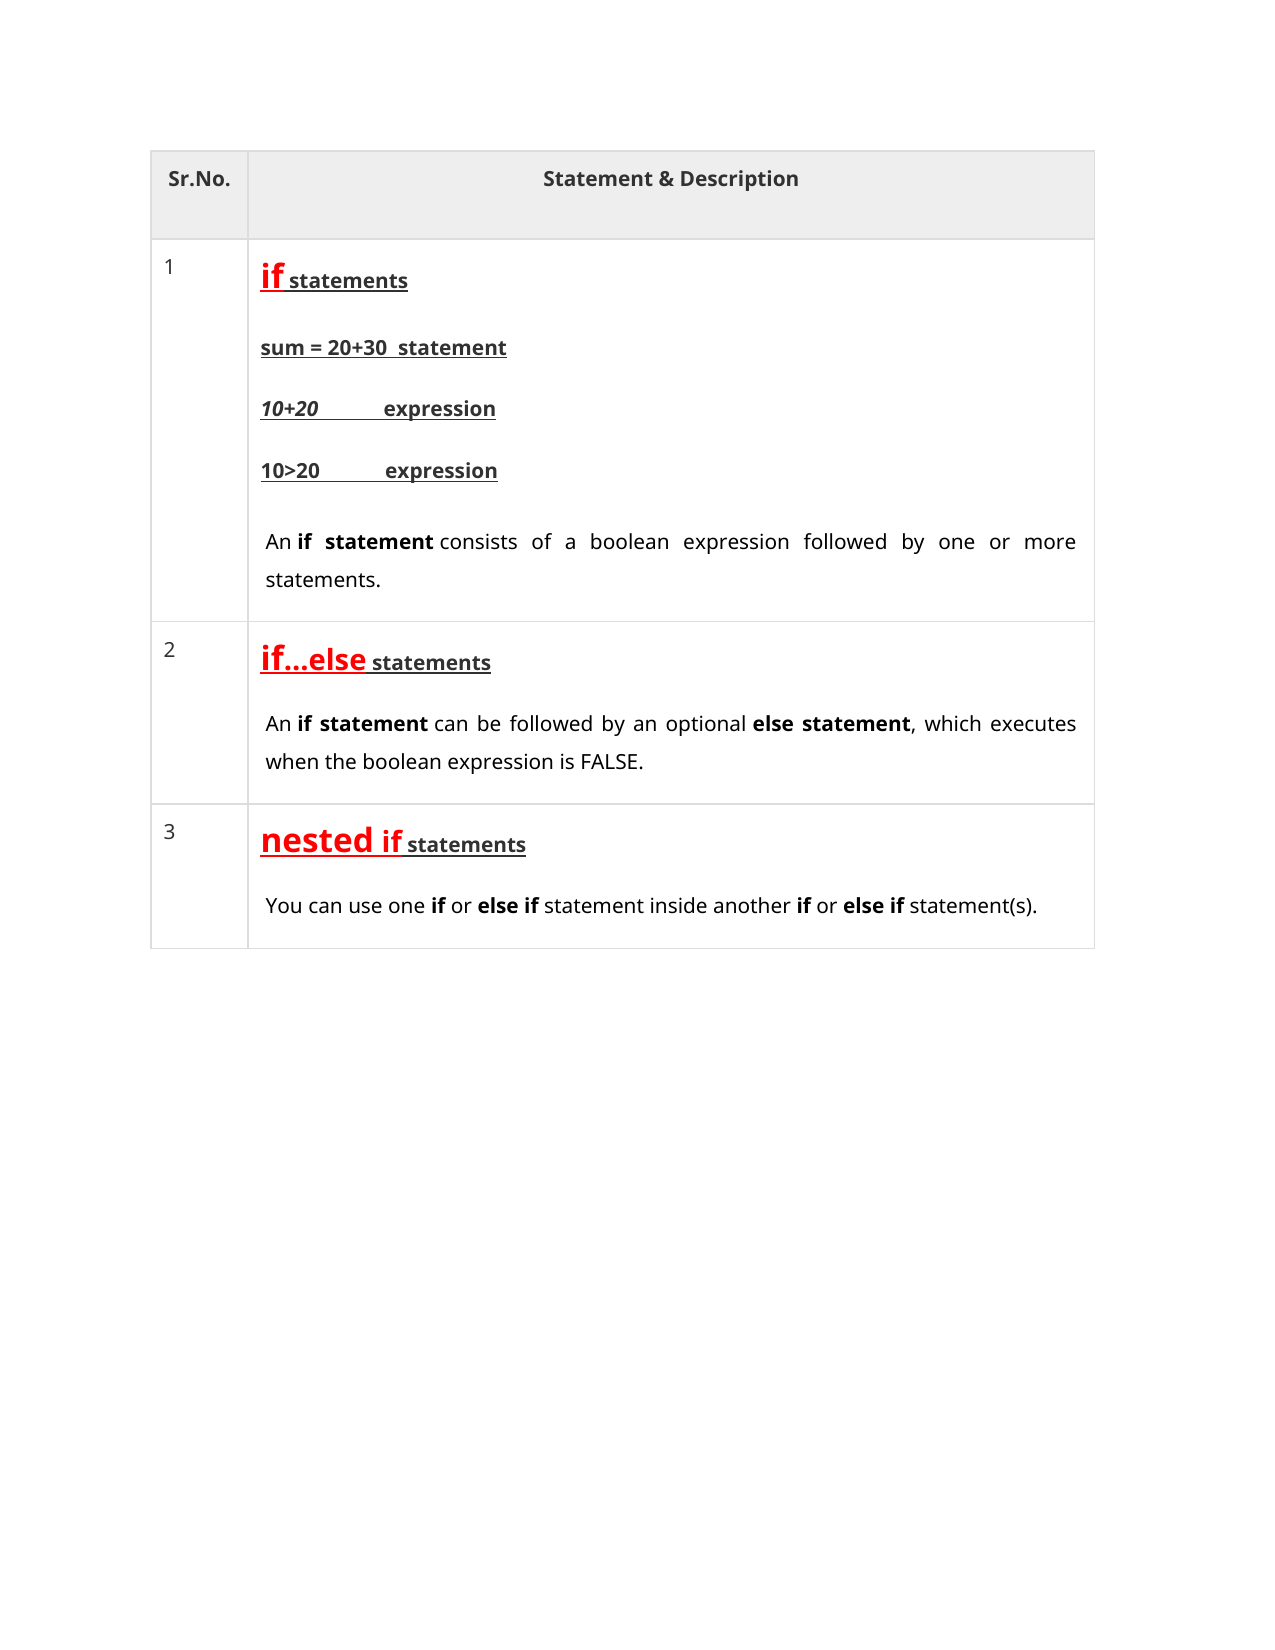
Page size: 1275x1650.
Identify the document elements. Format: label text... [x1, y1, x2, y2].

table_cell 2 [152, 622, 247, 803]
table_cell if statements sum = 20+30 statement 10+20 expression 10>20 expression An if statement consists of a boolean expression followed by one or more statements. [249, 240, 1094, 621]
table_cell 3 [152, 805, 247, 948]
table_cell if...else statements An if statement can be followed by an optional else statement, which executes when the boolean expression is FALSE. [249, 622, 1094, 803]
table_header Statement & Description [249, 152, 1094, 238]
table_cell nested if statements You can use one if or else if statement inside another if or else if statement(s). [249, 805, 1094, 948]
table_header Sr.No. [152, 152, 247, 238]
table_cell 1 [152, 240, 247, 621]
